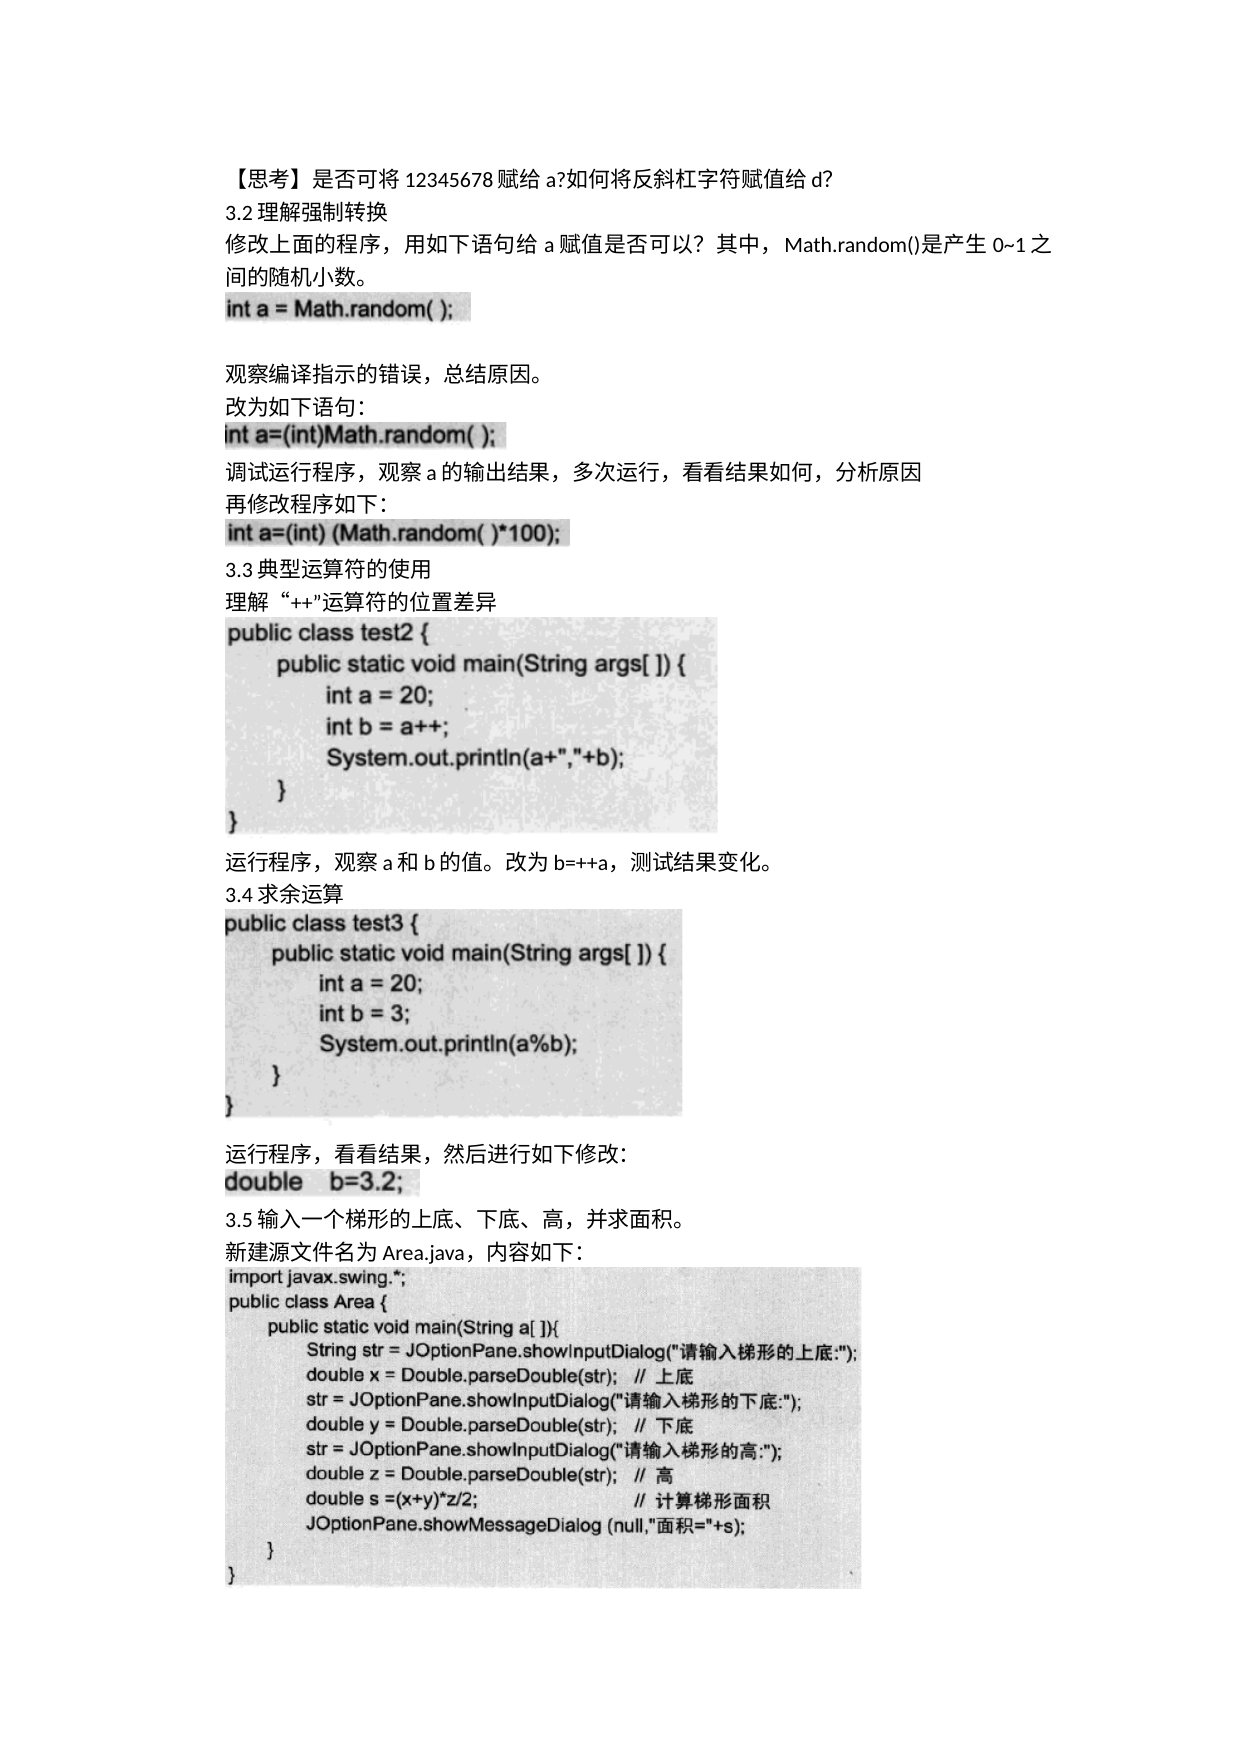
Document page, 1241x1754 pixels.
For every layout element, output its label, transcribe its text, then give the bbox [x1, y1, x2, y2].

picture [225, 1169, 420, 1202]
list 改为如下语句： [225, 389, 1053, 422]
picture [225, 1267, 862, 1589]
list 运行程序，观察a和b的值。改为b=++a，测试结果变化。 [225, 844, 1053, 877]
list 【思考】是否可将12345678赋给a?如何将反斜杠字符赋值给d？ [225, 162, 1053, 194]
list 观察编译指示的错误，总结原因。 [225, 357, 1053, 389]
picture [225, 909, 683, 1126]
list 再修改程序如下： [225, 487, 1053, 519]
list 调试运行程序，观察a的输出结果，多次运行，看看结果如何，分析原因 [225, 454, 1053, 487]
list 运行程序，看看结果，然后进行如下修改： [225, 1137, 1053, 1169]
list 3.3典型运算符的使用 [225, 552, 1053, 584]
list 3.2理解强制转换 [225, 194, 1053, 227]
picture [225, 422, 507, 450]
picture [225, 292, 471, 325]
list 修改上面的程序，用如下语句给a赋值是否可以？其中，Math.random()是产生0~1之间的随机小数。 [225, 227, 1053, 292]
picture [225, 519, 570, 547]
list 3.4求余运算 [225, 877, 1053, 909]
list 新建源文件名为Area.java，内容如下： [225, 1234, 1053, 1267]
picture [225, 617, 718, 838]
list 理解“++”运算符的位置差异 [225, 584, 1053, 617]
list 3.5 输入一个梯形的上底、下底、高，并求面积。 [225, 1202, 1053, 1234]
